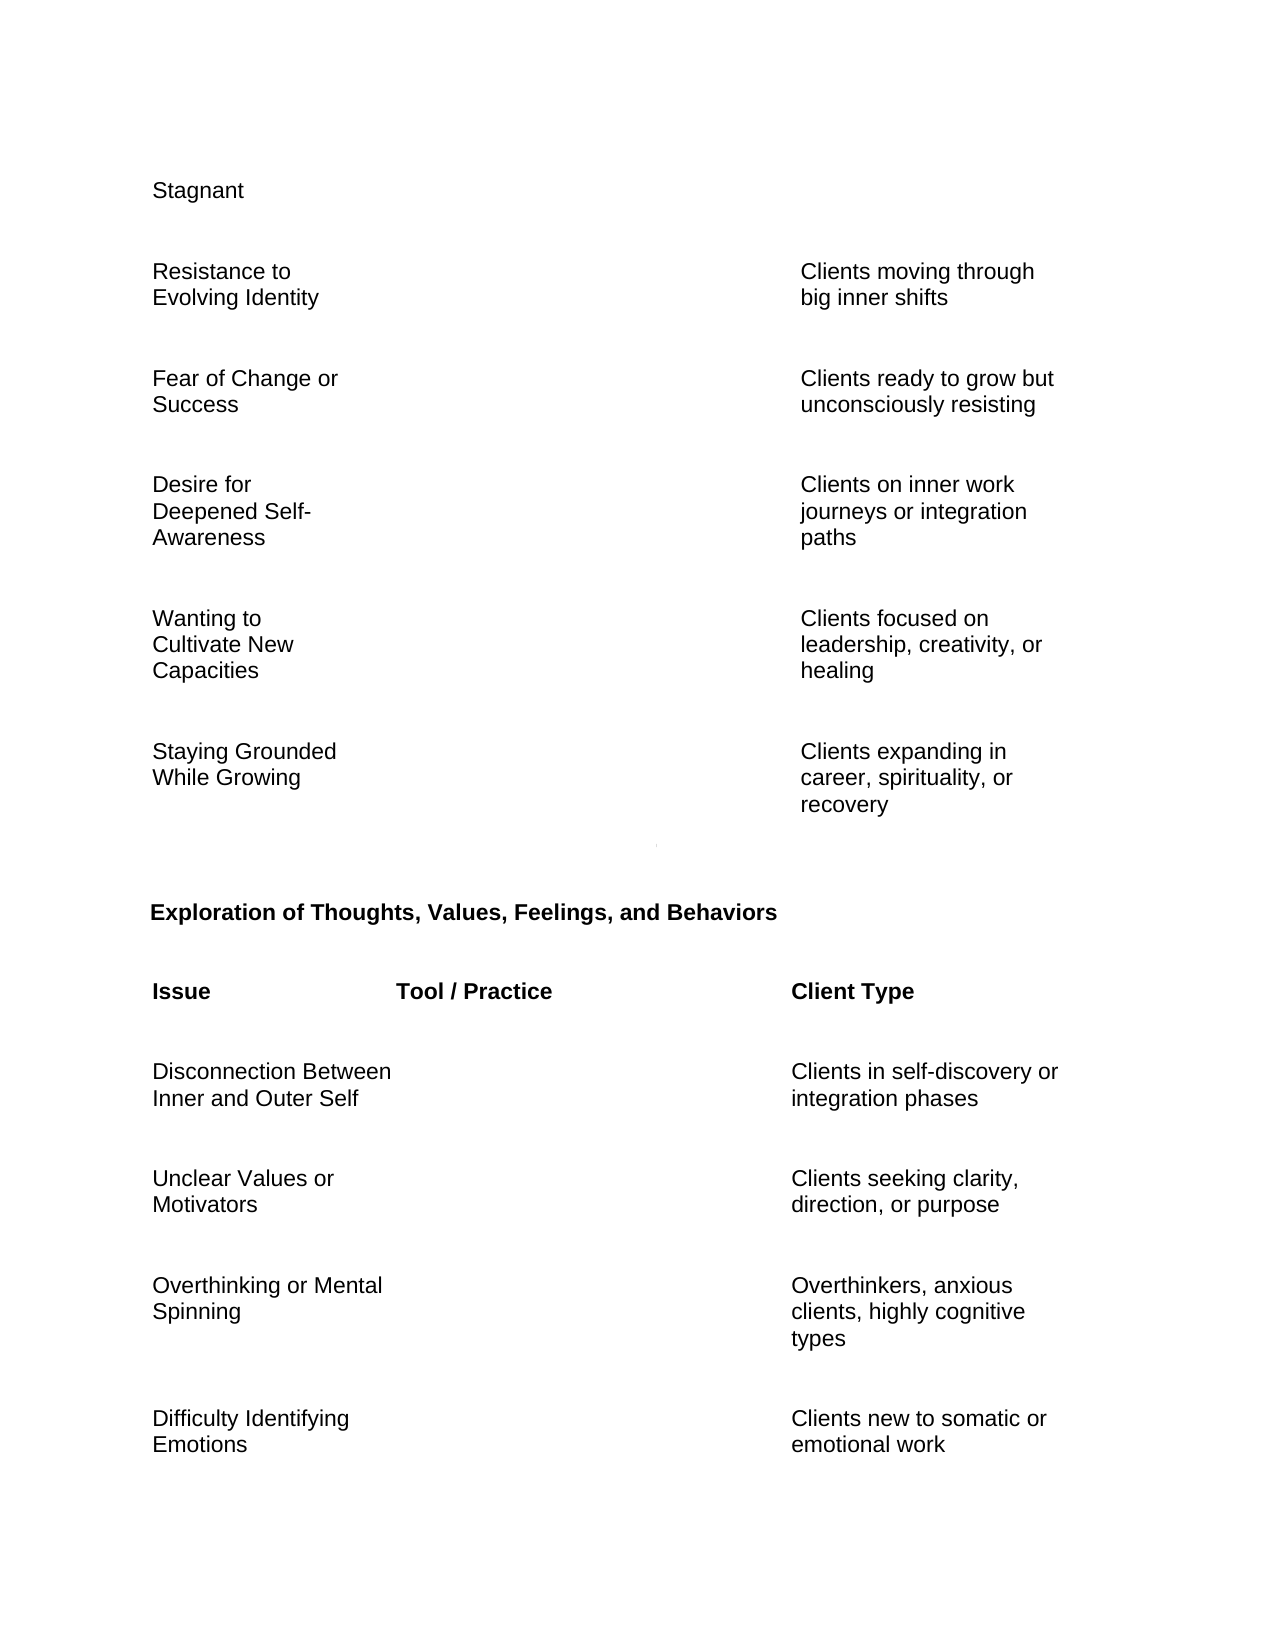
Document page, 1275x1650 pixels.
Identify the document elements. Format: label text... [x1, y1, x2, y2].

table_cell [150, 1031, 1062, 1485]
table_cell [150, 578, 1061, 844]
text Exploration of Thoughts, Values, Feelings, and Behaviors [150, 899, 1162, 926]
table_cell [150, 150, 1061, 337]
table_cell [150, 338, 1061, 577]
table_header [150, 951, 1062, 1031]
